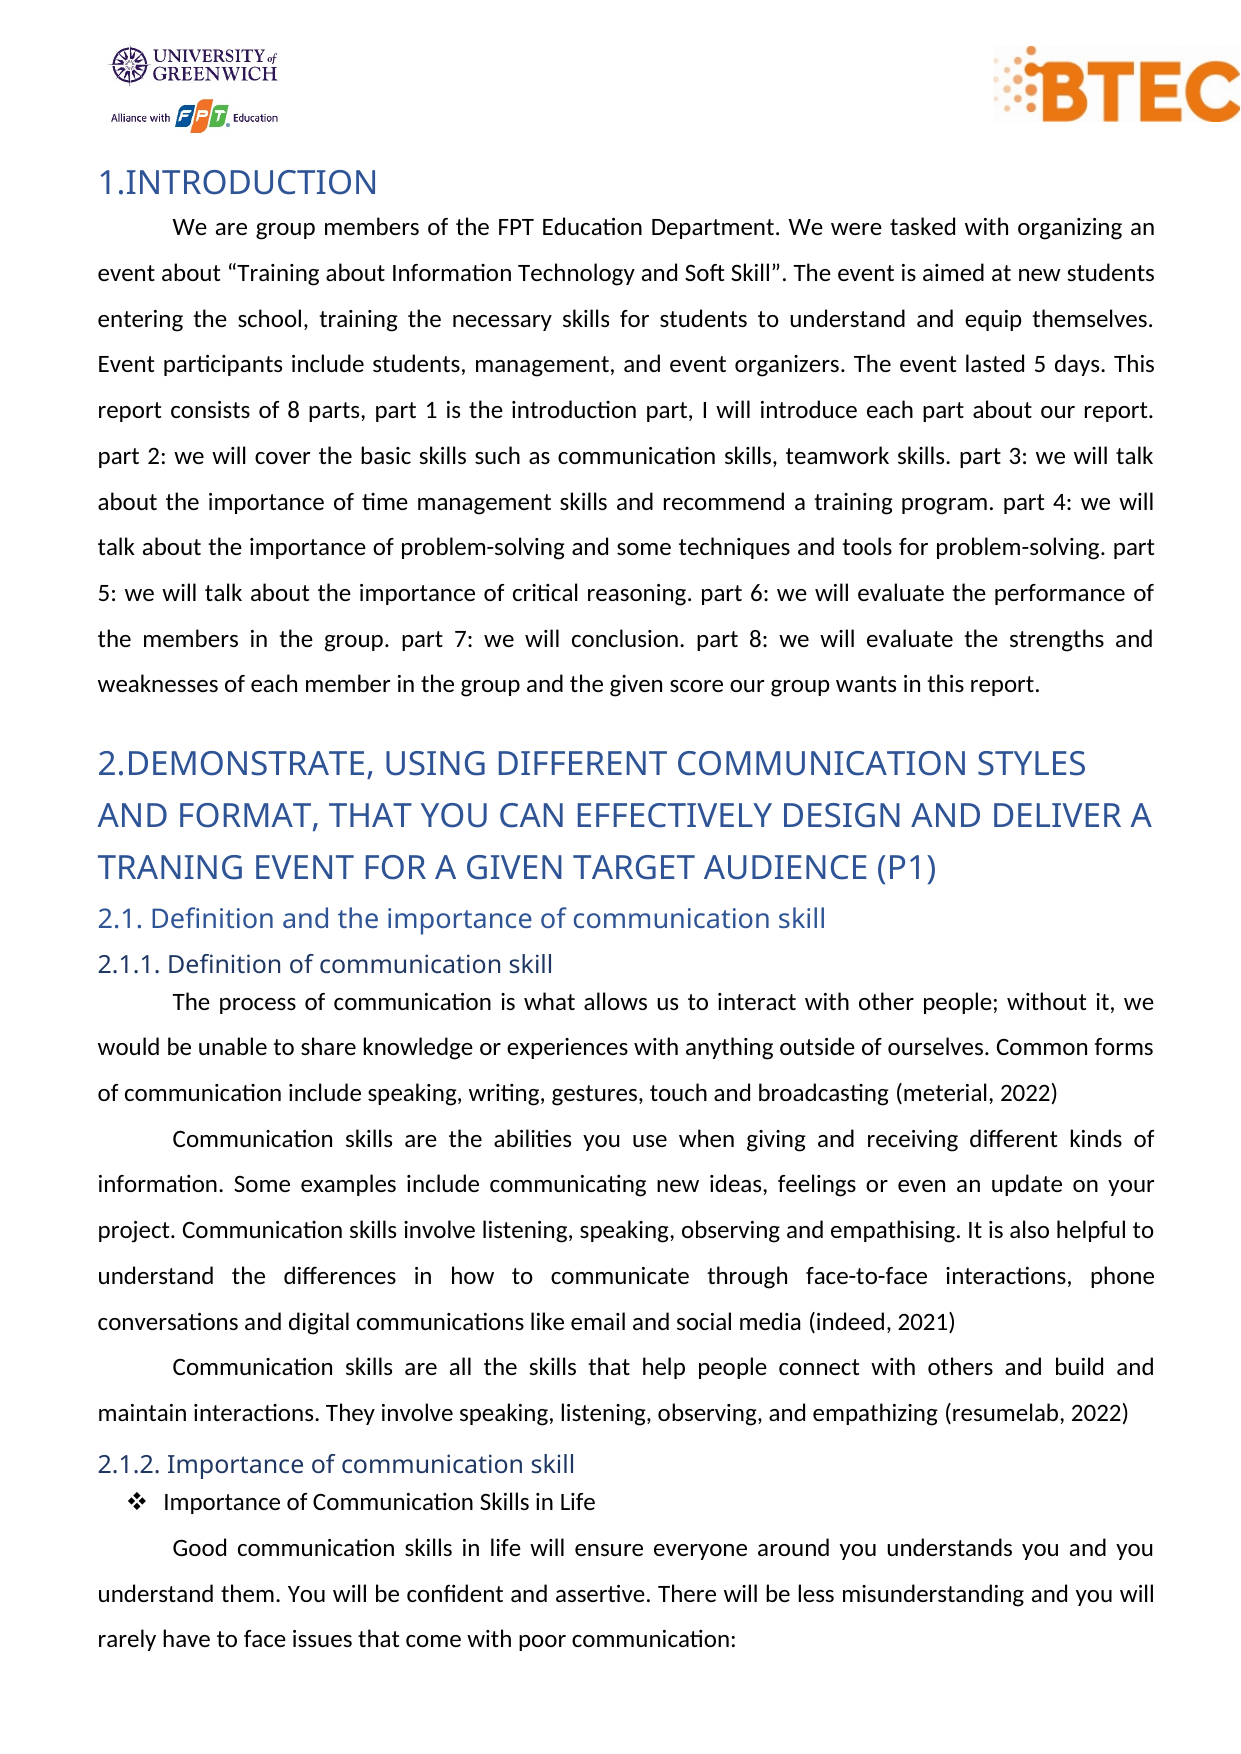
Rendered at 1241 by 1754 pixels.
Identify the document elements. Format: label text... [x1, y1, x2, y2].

text Communication skills are all the skills that help people connect with others and build and maintain interactions. They involve speaking, listening, observing, and empathizing [97, 1352, 1156, 1428]
list Importance of Communication Skills in Life [126, 1486, 1156, 1517]
picture [993, 46, 1241, 122]
text Good communication skills in life will ensure everyone around you understands you and you understand them. You will be confident and assertive. There will be less misunderstanding and you will rarely have to face issues that come with poor communication: [97, 1532, 1156, 1654]
text We are group members of the FPT Education Department. We were tasked with organizing an event about “Training about Information Technology and Soft Skill”. The event is aimed at new students entering the school, training the necessary skills for students to understand and equip themselves. Event participants include students, management, and event organizers. The event lasted 5 days. This report consists of 8 parts, part 1 is the introduction part, I will introduce each part about our report. part 2: we will cover the basic skills such as communication skills, teamwork skills. part 3: we will talk about the importance of time management skills and recommend a training program. part 4: we will talk about the importance of problem-solving and some techniques and tools for problem-solving. part 5: we will talk about the importance of critical reasoning. part 6: we will evaluate the performance of the members in the group. part 7: we will conclusion. part 8: we will evaluate the strengths and weaknesses of each member in the group and the given score our group wants in this report. [97, 211, 1156, 699]
subtitle 2.DEMONSTRATE, USING DIFFERENT COMMUNICATION STYLES AND FORMAT, THAT YOU CAN EFFECTIVELY DESIGN AND DELIVER A TRANING EVENT FOR A GIVEN TARGET AUDIENCE (P1) [97, 739, 1156, 889]
picture [97, 32, 290, 144]
text The process of communication is what allows us to interact with other people; without it, we would be unable to share knowledge or experiences with anything outside of ourselves. Common forms of communication include speaking, writing, gestures, touch and broadcasting [97, 986, 1156, 1108]
subtitle 2.1. Definition and the importance of communication skill [97, 900, 1156, 937]
text Communication skills are the abilities you use when giving and receiving different kinds of information. Some examples include communicating new ideas, feelings or even an update on your project. Communication skills involve listening, speaking, observing and empathising. It is also helpful to understand the differences in how to communicate through face-to-face interactions, phone conversations and digital communications like email and social media [97, 1123, 1156, 1336]
subtitle 2.1.1. Definition of communication skill [97, 947, 1156, 981]
subtitle 1.INTRODUCTION [97, 159, 1156, 204]
subtitle 2.1.2. Importance of communication skill [97, 1447, 1156, 1481]
